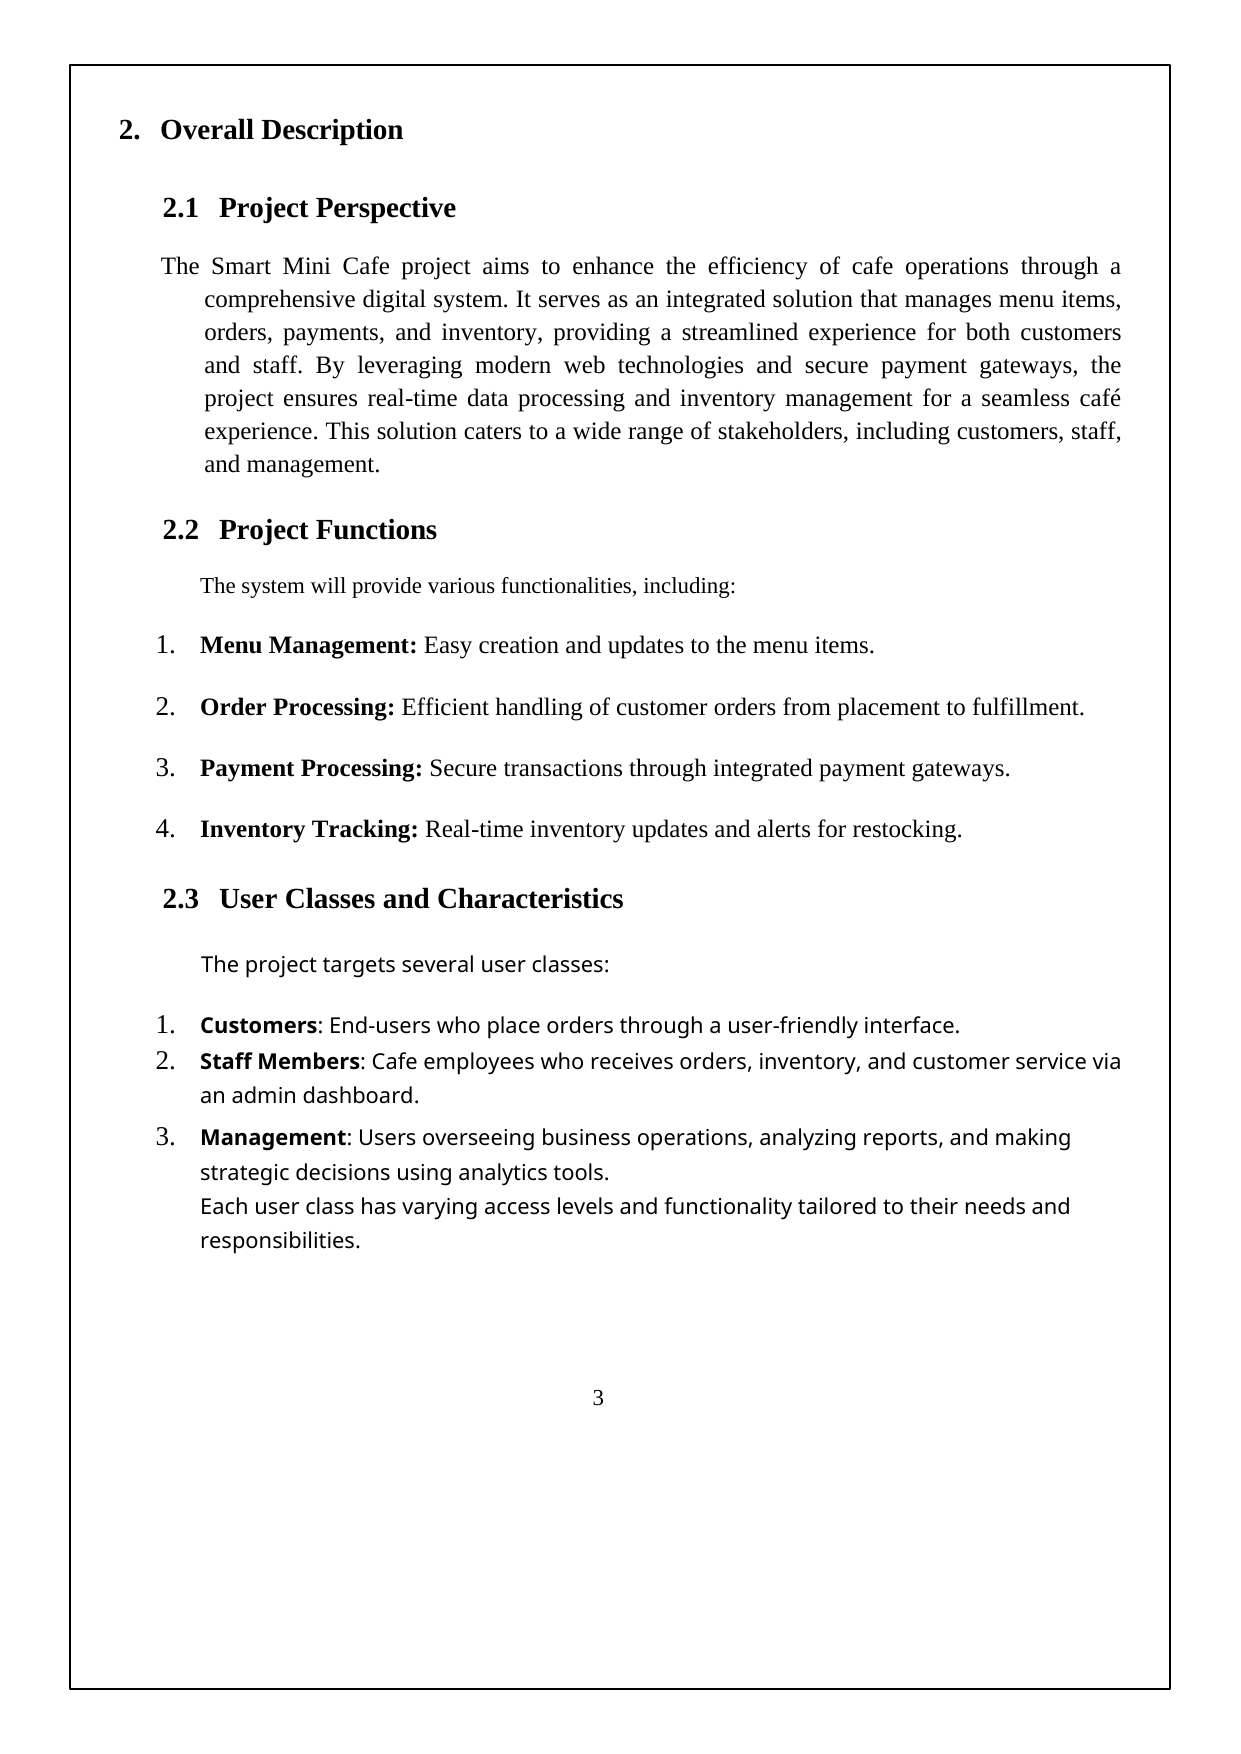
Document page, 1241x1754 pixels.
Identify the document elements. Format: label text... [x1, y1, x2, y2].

list Order Processing: Efficient handling of customer orders from placement to fulfillment. [155, 690, 1122, 721]
list Payment Processing: Secure transactions through integrated payment gateways. [155, 751, 1122, 782]
text The Smart Mini Cafe project aims to enhance the efficiency of cafe operations through a comprehensive digital system. It serves as an integrated solution that manages menu items, orders, payments, and inventory, providing a streamlined experience for both customers and staff. By leveraging modern web technologies and secure payment gateways, the project ensures real-time data processing and inventory management for a seamless café experience. This solution caters to a wide range of stakeholders, including customers, staff, and management. [161, 251, 1122, 478]
subtitle Project Perspective [162, 190, 1152, 224]
list The system will provide various functionalities, including: [200, 572, 1122, 599]
text The project targets several user classes: [103, 949, 1152, 978]
text 3 [109, 1384, 1088, 1411]
list Menu Management: Easy creation and updates to the menu items. [155, 628, 1122, 659]
subtitle User Classes and Characteristics [162, 882, 1152, 915]
list Customers: End-users who place orders through a user-friendly interface. [155, 1008, 1152, 1039]
subtitle Project Functions [162, 512, 1152, 545]
list Management: Users overseeing business operations, analyzing reports, and making strategic decisions using analytics tools. Each user class has varying access levels and functionality tailored to their needs and responsibilities. [155, 1121, 1152, 1255]
list Inventory Tracking: Real-time inventory updates and alerts for restocking. [155, 812, 1122, 843]
list Staff Members: Cafe employees who receives orders, inventory, and customer service via an admin dashboard. [155, 1044, 1152, 1110]
subtitle Overall Description [118, 112, 1152, 146]
